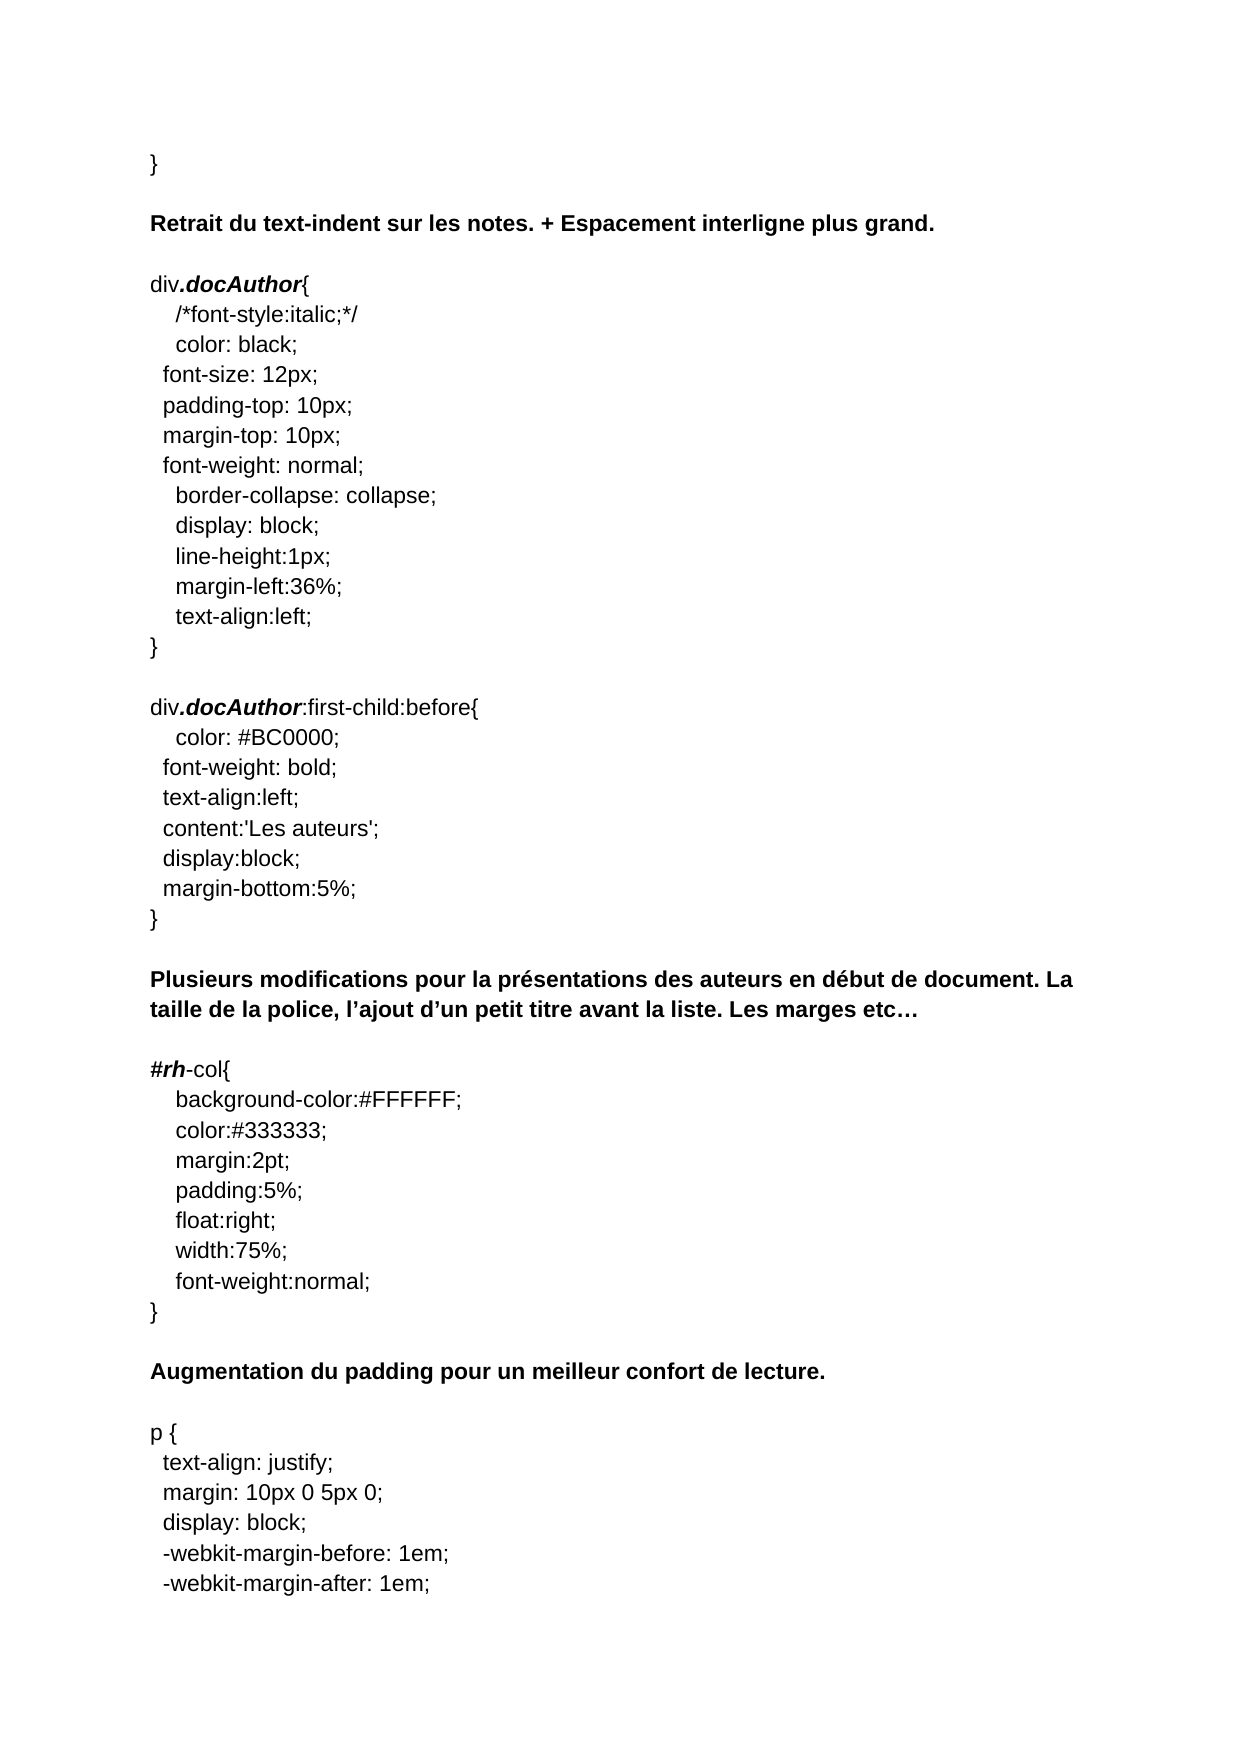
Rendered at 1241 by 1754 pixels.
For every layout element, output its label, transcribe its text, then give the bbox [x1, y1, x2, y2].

text width:75%; [150, 1237, 1090, 1264]
text } [150, 633, 1090, 660]
text p { [150, 1419, 1090, 1445]
text margin-left:36%; [150, 573, 1090, 599]
text } [150, 905, 1090, 932]
text -webkit-margin-after: 1em; [150, 1570, 1090, 1596]
text color: #BC0000; [150, 724, 1090, 750]
text font-weight:normal; [150, 1268, 1090, 1294]
text background-color:#FFFFFF; [150, 1086, 1090, 1113]
text float:right; [150, 1207, 1090, 1234]
text margin-bottom:5%; [150, 875, 1090, 901]
text Retrait du text-indent sur les notes. + Espacement interligne plus grand. [150, 210, 1090, 237]
text margin: 10px 0 5px 0; [150, 1479, 1090, 1506]
text } [150, 150, 1090, 176]
text line-height:1px; [150, 543, 1090, 569]
text color: black; [150, 331, 1090, 358]
text div.docAuthor{ [150, 271, 1090, 297]
text border-collapse: collapse; [150, 482, 1090, 509]
text font-weight: normal; [150, 452, 1090, 478]
text margin:2pt; [150, 1147, 1090, 1173]
text -webkit-margin-before: 1em; [150, 1539, 1090, 1566]
text Plusieurs modifications pour la présentations des auteurs en début de document. La taille de la police, l’ajout d’un petit titre avant la liste. Les marges etc… [150, 966, 1090, 1022]
text display: block; [150, 512, 1090, 539]
text padding-top: 10px; [150, 392, 1090, 418]
text content:'Les auteurs'; [150, 814, 1090, 841]
text margin-top: 10px; [150, 422, 1090, 448]
text text-align:left; [150, 603, 1090, 629]
text } [150, 1298, 1090, 1324]
text text-align: justify; [150, 1449, 1090, 1475]
text display:block; [150, 845, 1090, 871]
text font-weight: bold; [150, 754, 1090, 781]
text padding:5%; [150, 1177, 1090, 1203]
text text-align:left; [150, 784, 1090, 811]
text display: block; [150, 1509, 1090, 1536]
text div.docAuthor:first-child:before{ [150, 694, 1090, 720]
text color:#333333; [150, 1117, 1090, 1143]
text font-size: 12px; [150, 361, 1090, 388]
text /*font-style:italic;*/ [150, 301, 1090, 327]
text Augmentation du padding pour un meilleur confort de lecture. [150, 1358, 1090, 1385]
text #rh-col{ [150, 1056, 1090, 1083]
